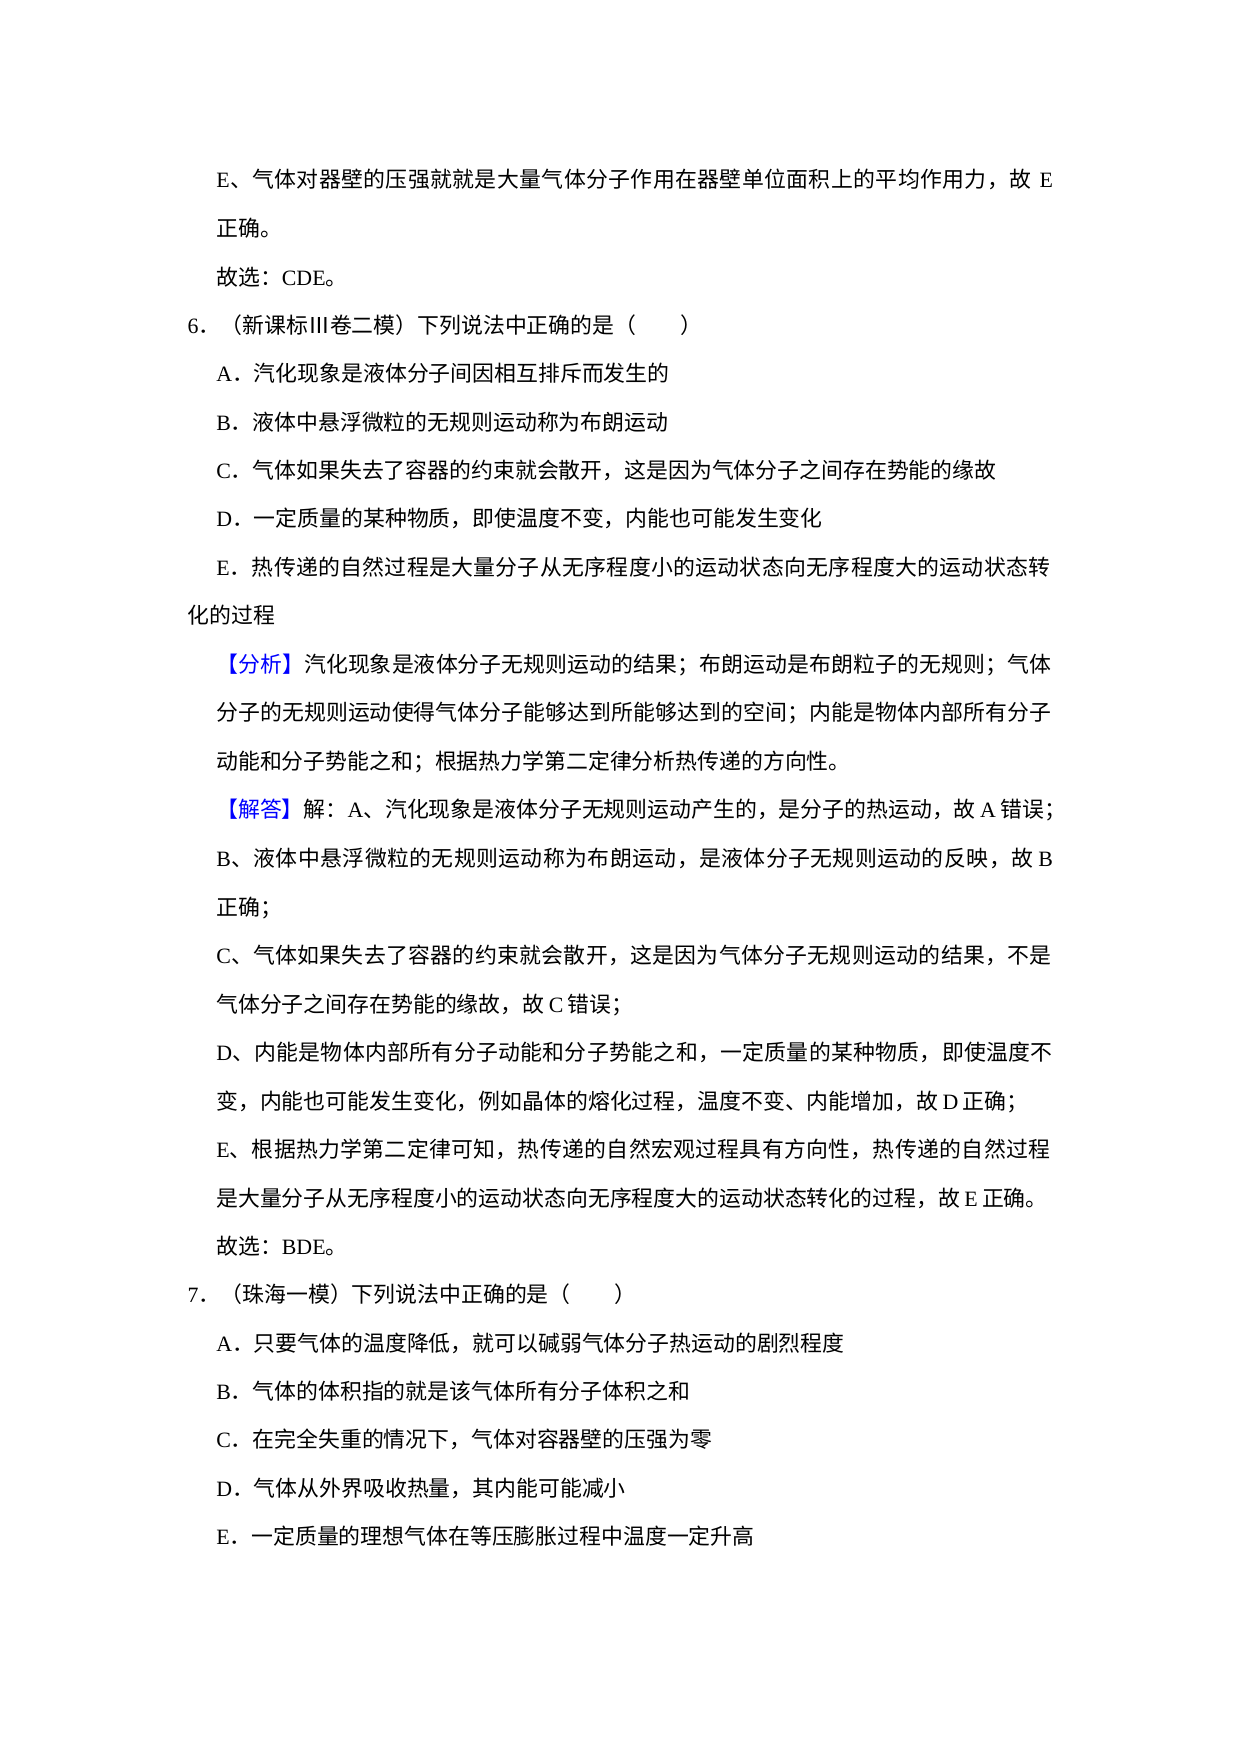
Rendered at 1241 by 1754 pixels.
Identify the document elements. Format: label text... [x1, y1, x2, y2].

text C．气体如果失去了容器的约束就会散开，这是因为气体分子之间存在势能的缘故 [187, 452, 1053, 485]
text 【分析】汽化现象是液体分子无规则运动的结果；布朗运动是布朗粒子的无规则；气体分子的无规则运动使得气体分子能够达到所能够达到的空间；内能是物体内部所有分子动能和分子势能之和；根据热力学第二定律分析热传递的方向性。 [216, 646, 1053, 776]
text 【解答】解：A、汽化现象是液体分子无规则运动产生的，是分子的热运动，故A错误； [216, 792, 1053, 824]
text 6．（新课标Ⅲ卷二模）下列说法中正确的是（ ） [187, 307, 1053, 340]
text D、内能是物体内部所有分子动能和分子势能之和，一定质量的某种物质，即使温度不变，内能也可能发生变化，例如晶体的熔化过程，温度不变、内能增加，故D正确； [216, 1034, 1053, 1116]
text B、液体中悬浮微粒的无规则运动称为布朗运动，是液体分子无规则运动的反映，故B正确； [216, 840, 1053, 922]
text 7．（珠海一模）下列说法中正确的是（ ） [187, 1277, 1053, 1309]
text B．气体的体积指的就是该气体所有分子体积之和 [187, 1374, 1053, 1406]
text A．汽化现象是液体分子间因相互排斥而发生的 [187, 356, 1053, 388]
text E、气体对器壁的压强就就是大量气体分子作用在器壁单位面积上的平均作用力，故E正确。 [216, 162, 1053, 243]
text E．热传递的自然过程是大量分子从无序程度小的运动状态向无序程度大的运动状态转化的过程 [187, 549, 1053, 630]
text E．一定质量的理想气体在等压膨胀过程中温度一定升高 [187, 1519, 1053, 1551]
text E、根据热力学第二定律可知，热传递的自然宏观过程具有方向性，热传递的自然过程是大量分子从无序程度小的运动状态向无序程度大的运动状态转化的过程，故E正确。 [216, 1132, 1053, 1213]
text D．一定质量的某种物质，即使温度不变，内能也可能发生变化 [187, 501, 1053, 533]
text D．气体从外界吸收热量，其内能可能减小 [187, 1470, 1053, 1503]
text A．只要气体的温度降低，就可以碱弱气体分子热运动的剧烈程度 [187, 1325, 1053, 1358]
text C、气体如果失去了容器的约束就会散开，这是因为气体分子无规则运动的结果，不是气体分子之间存在势能的缘故，故C错误； [216, 937, 1053, 1019]
text 故选：CDE。 [216, 259, 1053, 292]
text B．液体中悬浮微粒的无规则运动称为布朗运动 [187, 404, 1053, 437]
text 故选：BDE。 [216, 1229, 1053, 1261]
text C．在完全失重的情况下，气体对容器壁的压强为零 [187, 1422, 1053, 1454]
